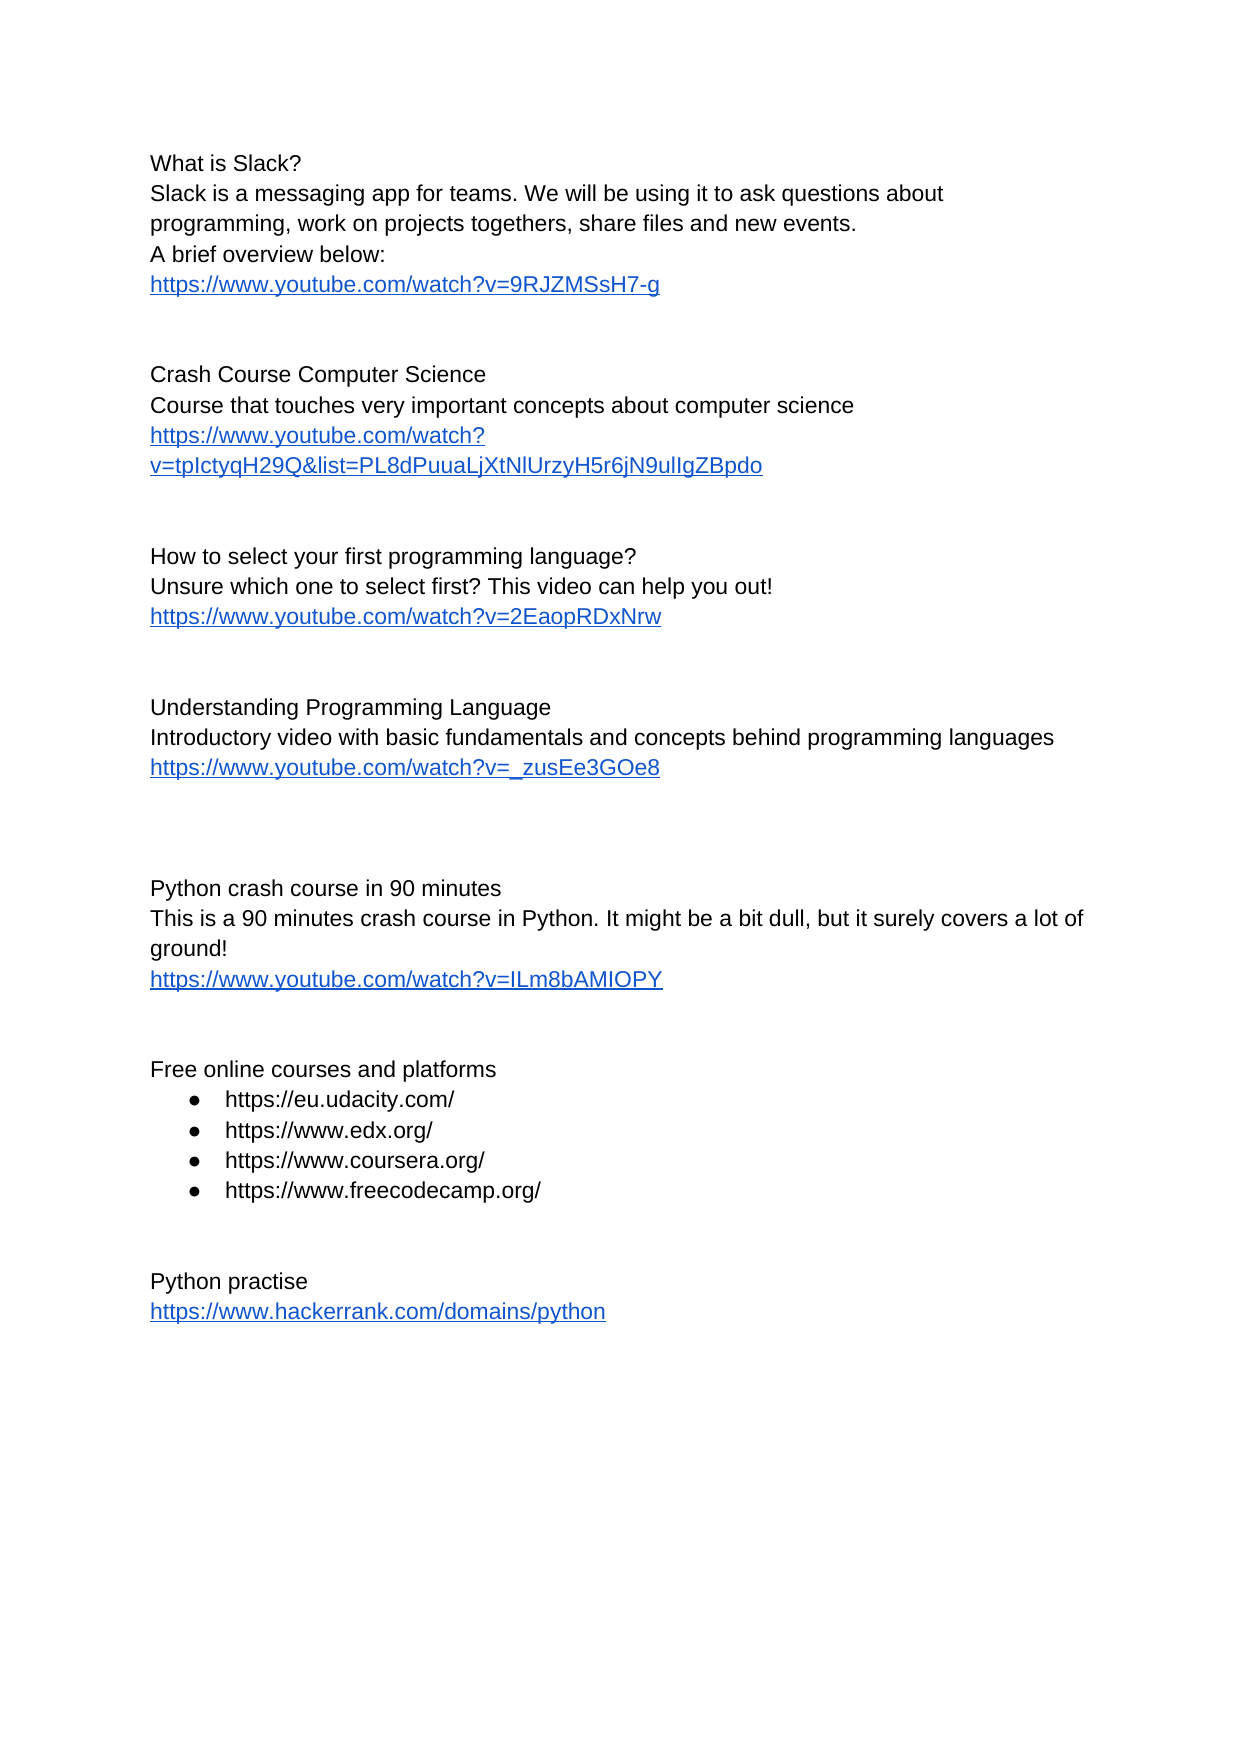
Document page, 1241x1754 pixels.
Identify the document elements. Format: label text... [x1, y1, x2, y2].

text Course that touches very important concepts about computer science [150, 392, 1090, 418]
text This is a 90 minutes crash course in Python. It might be a bit dull, but it surely covers a lot of ground! [150, 905, 1090, 962]
list https://www.edx.org/ [187, 1117, 1090, 1143]
text https://www.youtube.com/watch?v=_zusEe3GOe8 [150, 754, 1090, 781]
text Slack is a messaging app for teams. We will be using it to ask questions about programming, work on projects togethers, share files and new events. [150, 180, 1090, 237]
text Unsure which one to select first? This video can help you out! [150, 573, 1090, 599]
text https://www.hackerrank.com/domains/python [150, 1298, 1090, 1324]
list https://www.freecodecamp.org/ [187, 1177, 1090, 1203]
text Crash Course Computer Science [150, 361, 1090, 388]
list https://www.coursera.org/ [187, 1147, 1090, 1173]
text Python crash course in 90 minutes [150, 875, 1090, 901]
text Free online courses and platforms [150, 1056, 1090, 1083]
text https://www.youtube.com/watch?v=ILm8bAMIOPY [150, 966, 1090, 992]
text https://www.youtube.com/watch?v=tpIctyqH29Q&list=PL8dPuuaLjXtNlUrzyH5r6jN9ulIgZBpdo [150, 422, 1090, 478]
list https://eu.udacity.com/ [187, 1086, 1090, 1113]
text https://www.youtube.com/watch?v=2EaopRDxNrw [150, 603, 1090, 629]
text Introductory video with basic fundamentals and concepts behind programming languages [150, 724, 1090, 750]
text Python practise [150, 1268, 1090, 1294]
text https://www.youtube.com/watch?v=9RJZMSsH7-g [150, 271, 1090, 297]
text What is Slack? [150, 150, 1090, 176]
text A brief overview below: [150, 241, 1090, 267]
text How to select your first programming language? [150, 543, 1090, 569]
text Understanding Programming Language [150, 694, 1090, 720]
